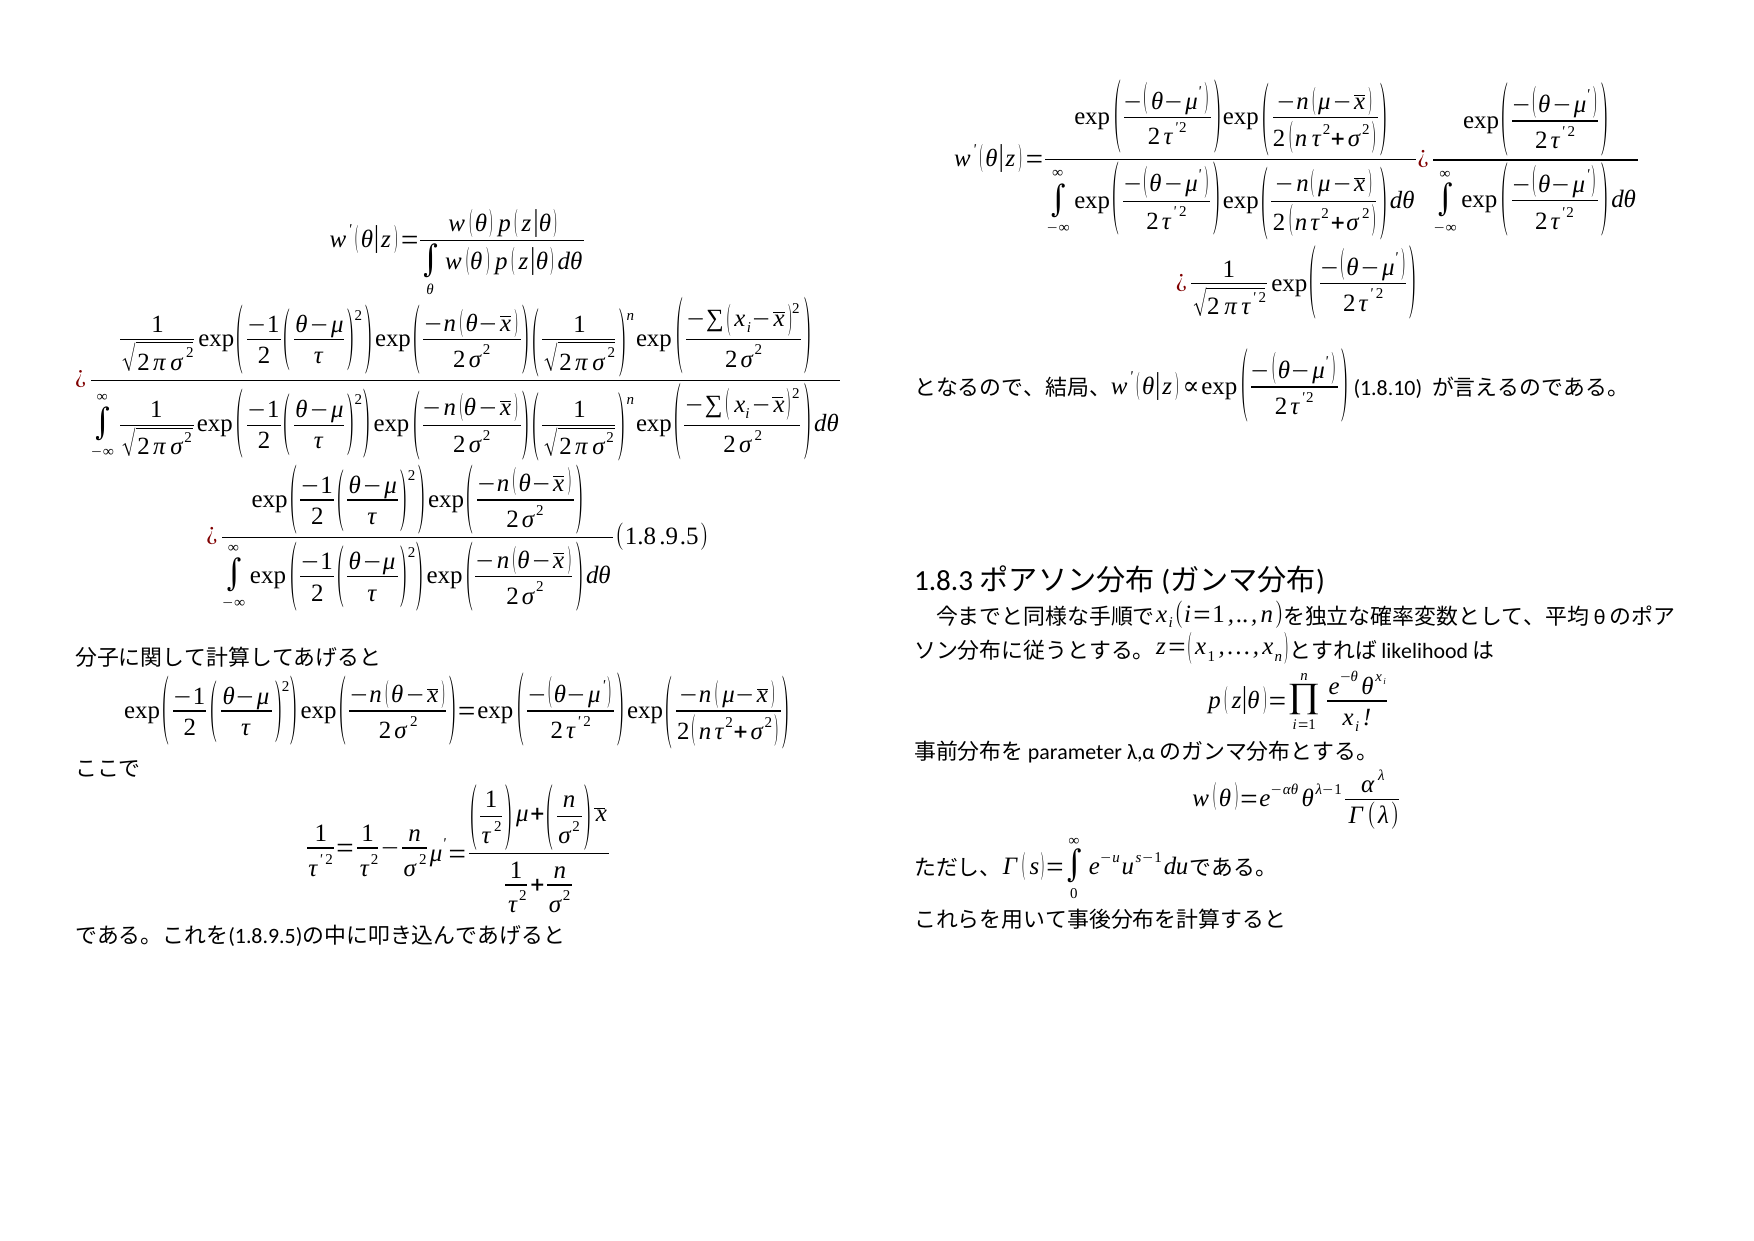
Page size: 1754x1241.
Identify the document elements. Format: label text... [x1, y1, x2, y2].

text 今までと同様な手順でを独立な確率変数として、平均θのポアソン分布に従うとする。とすればlikelihoodは [914, 599, 1679, 666]
text ただし、である。 [914, 831, 1679, 902]
text 分子に関して計算してあげると [75, 640, 840, 671]
text となるので、結局、 (1.8.10) が言えるのである。 [914, 347, 1679, 424]
text 1.8.3 ポアソン分布 (ガンマ分布) [914, 557, 1679, 599]
text である。これを(1.8.9.5)の中に叩き込んであげると [75, 918, 840, 949]
text ここで [75, 751, 840, 783]
text 事前分布をparameter λ,αのガンマ分布とする。 [914, 734, 1679, 766]
text これらを用いて事後分布を計算すると [914, 902, 1679, 933]
